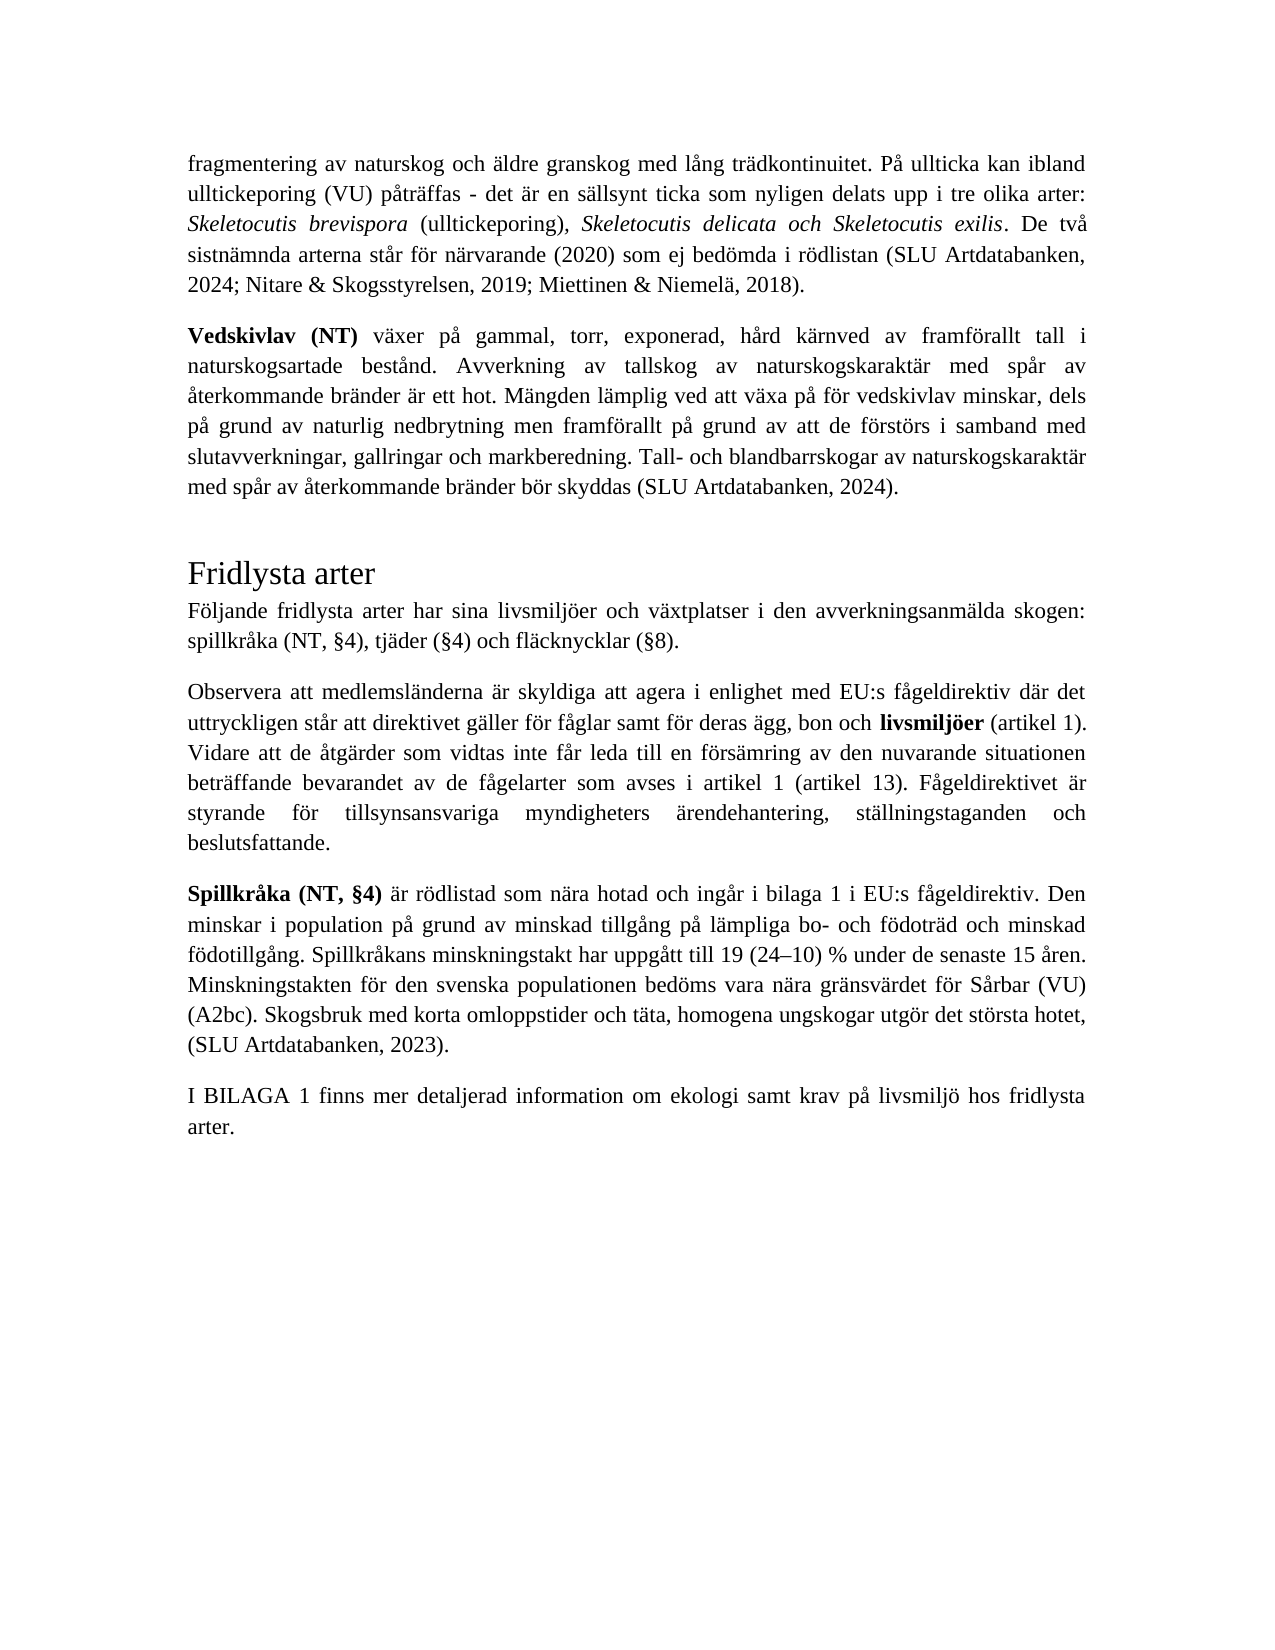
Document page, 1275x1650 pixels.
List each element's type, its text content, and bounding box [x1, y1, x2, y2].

subtitle Fridlysta arter [187, 553, 1087, 591]
text Observera att medlemsländerna är skyldiga att agera i enlighet med EU:s fågeldirektiv där det uttryckligen står att direktivet gäller för fåglar samt för deras ägg, bon och livsmiljöer (artikel 1). Vidare att de åtgärder som vidtas inte får leda till en försämring av den nuvarande situationen beträffande bevarandet av de fågelarter som avses i artikel 1 (artikel 13). Fågeldirektivet är styrande för tillsynsansvariga myndigheters ärendehantering, ställningstaganden och beslutsfattande. [187, 678, 1087, 856]
text Vedskivlav (NT) växer på gammal, torr, exponerad, hård kärnved av framförallt tall i naturskogsartade bestånd. Avverkning av tallskog av naturskogskaraktär med spår av återkommande bränder är ett hot. Mängden lämplig ved att växa på för vedskivlav minskar, dels på grund av naturlig nedbrytning men framförallt på grund av att de förstörs i samband med slutavverkningar, gallringar och markberedning. Tall- och blandbarrskogar av naturskogskaraktär med spår av återkommande bränder bör skyddas (SLU Artdatabanken, 2024). [187, 322, 1087, 499]
text I BILAGA 1 finns mer detaljerad information om ekologi samt krav på livsmiljö hos fridlysta arter. [187, 1083, 1087, 1139]
text Spillkråka (NT, §4) är rödlistad som nära hotad och ingår i bilaga 1 i EU:s fågeldirektiv. Den minskar i population på grund av minskad tillgång på lämpliga bo- och födoträd och minskad födotillgång. Spillkråkans minskningstakt har uppgått till 19 (24–10) % under de senaste 15 åren. Minskningstakten för den svenska populationen bedöms vara nära gränsvärdet för Sårbar (VU) (A2bc). Skogsbruk med korta omloppstider och täta, homogena ungskogar utgör det största hotet, (SLU Artdatabanken, 2023). [187, 881, 1087, 1058]
text Följande fridlysta arter har sina livsmiljöer och växtplatser i den avverkningsanmälda skogen: spillkråka (NT, §4), tjäder (§4) och fläcknycklar (§8). [187, 597, 1087, 654]
